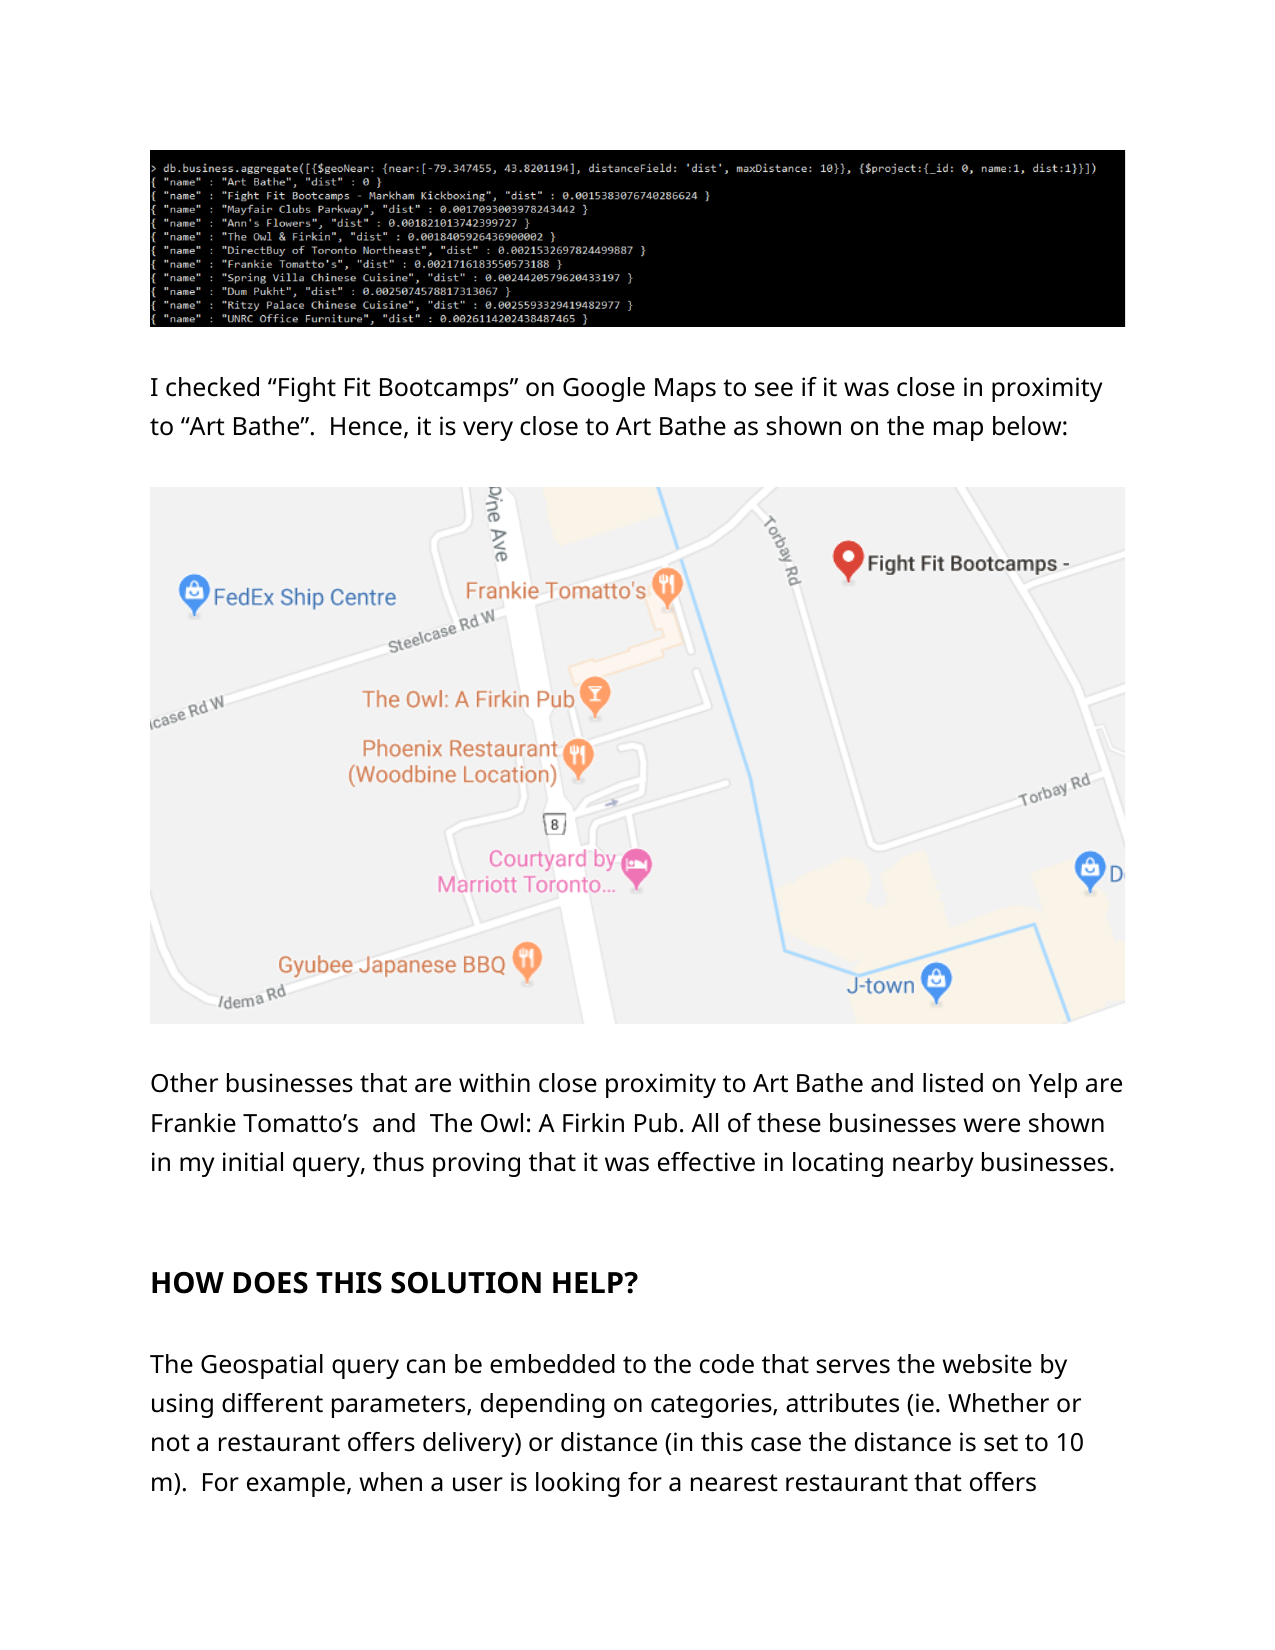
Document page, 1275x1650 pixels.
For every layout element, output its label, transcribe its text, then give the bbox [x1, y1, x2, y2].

text I checked “Fight Fit Bootcamps” on Google Maps to see if it was close in proximity to “Art Bathe”. Hence, it is very close to Art Bathe as shown on the map below: [150, 370, 1125, 443]
picture [150, 150, 1125, 327]
picture [150, 487, 1125, 1024]
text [150, 1347, 1125, 1498]
text HOW DOES THIS SOLUTION HELP? [150, 1262, 1125, 1302]
text Other businesses that are within close proximity to Art Bathe and listed on Yelp are Frankie Tomatto’s and The Owl: A Firkin Pub. All of these businesses were shown in my initial query, thus proving that it was effective in locating nearby businesses. [150, 1066, 1125, 1178]
